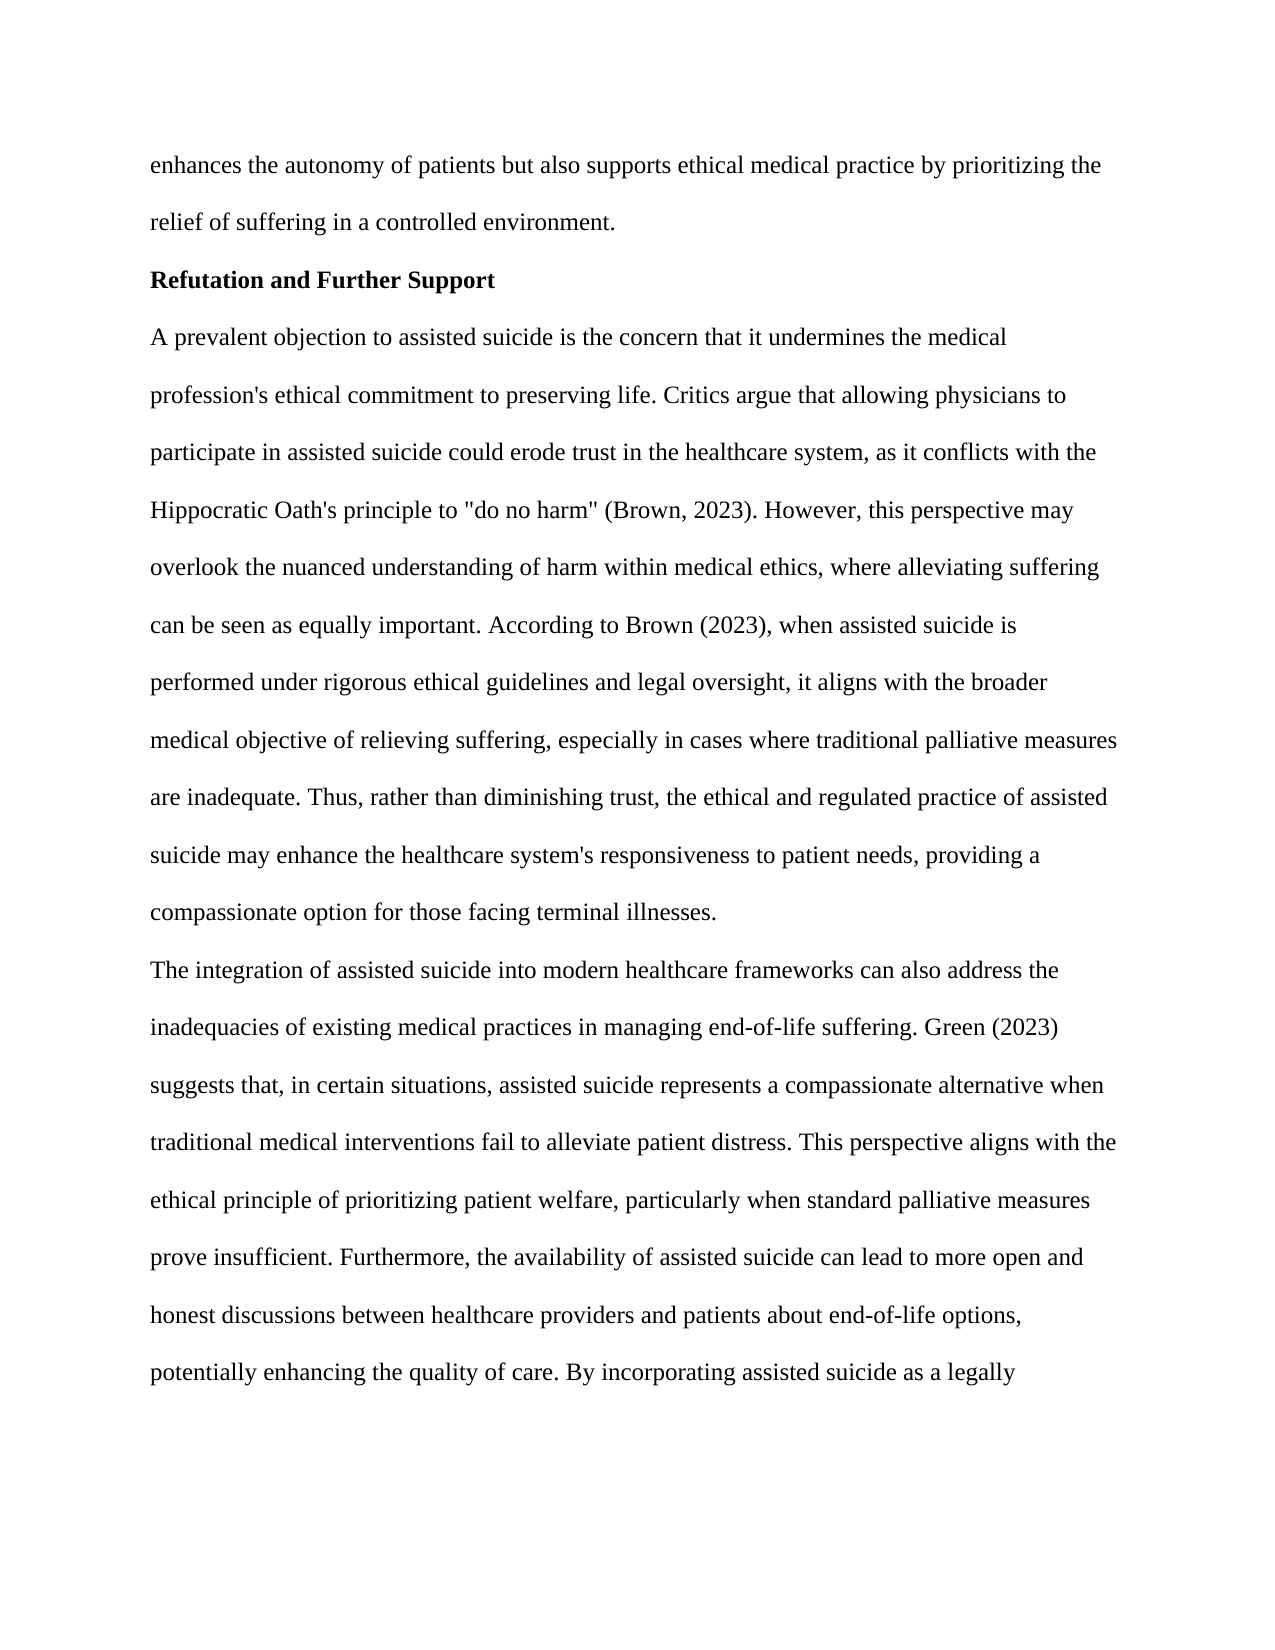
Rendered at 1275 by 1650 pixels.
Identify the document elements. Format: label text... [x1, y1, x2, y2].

text A prevalent objection to assisted suicide is the concern that it undermines the medical profession's ethical commitment to preserving life. Critics argue that allowing physicians to participate in assisted suicide could erode trust in the healthcare system, as it conflicts with the Hippocratic Oath's principle to "do no harm" (Brown, 2023). However, this perspective may overlook the nuanced understanding of harm within medical ethics, where alleviating suffering can be seen as equally important. According to Brown (2023), when assisted suicide is performed under rigorous ethical guidelines and legal oversight, it aligns with the broader medical objective of relieving suffering, especially in cases where traditional palliative measures are inadequate. Thus, rather than diminishing trust, the ethical and regulated practice of assisted suicide may enhance the healthcare system's responsiveness to patient needs, providing a compassionate option for those facing terminal illnesses. [150, 322, 1125, 926]
subtitle Refutation and Further Support [150, 265, 1125, 294]
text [150, 955, 1125, 1386]
